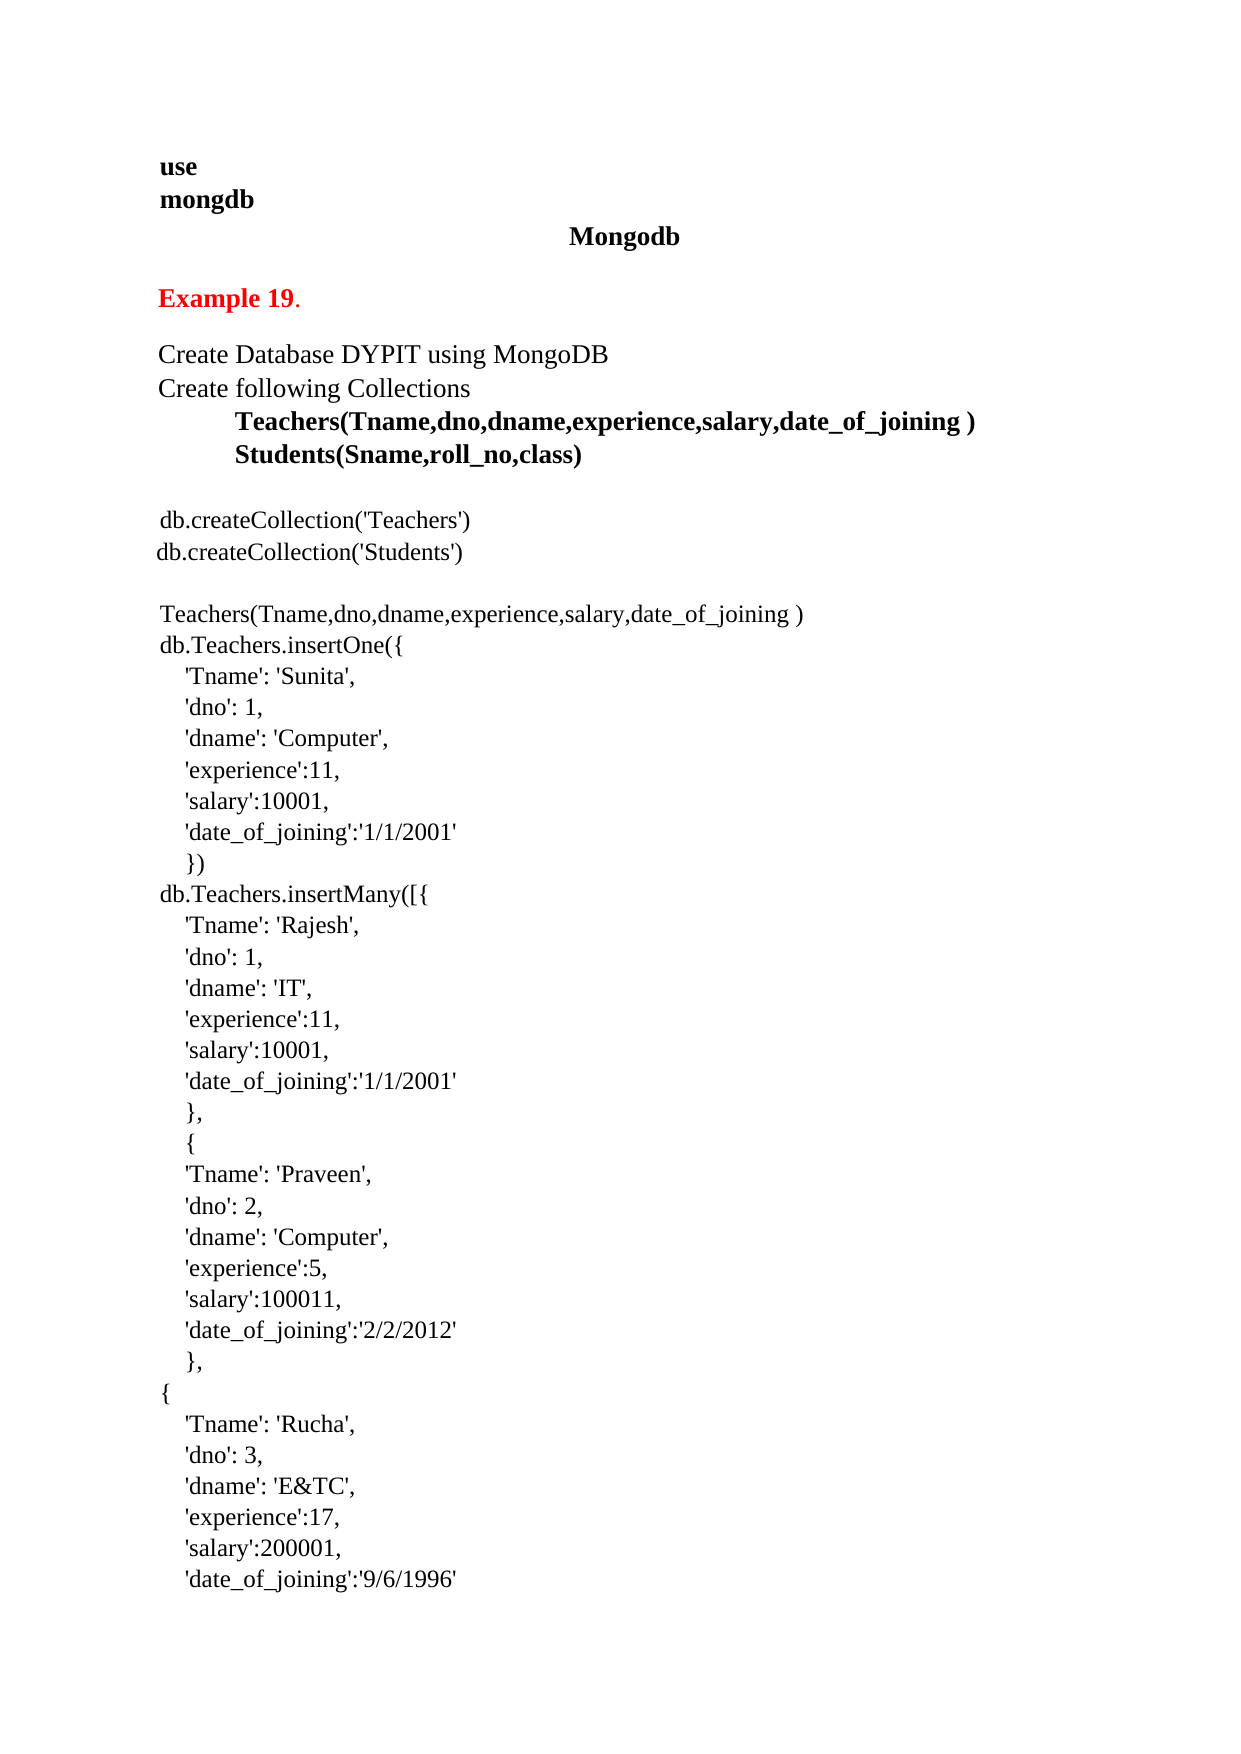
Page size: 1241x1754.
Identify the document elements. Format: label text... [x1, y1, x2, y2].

text db.createCollection('Teachers') [159, 506, 1090, 534]
text 'dno': 1, [159, 942, 1090, 970]
text 'dno': 3, [159, 1440, 1090, 1469]
text db.Teachers.insertMany([{ [159, 879, 1090, 908]
text 'experience':5, [159, 1253, 1090, 1282]
text }, [159, 1097, 1090, 1126]
text Example 19. [158, 282, 1090, 314]
text mongdb [159, 183, 1090, 214]
text 'dname': 'Computer', [159, 1222, 1090, 1251]
text 'dname': 'E&TC', [159, 1471, 1090, 1500]
text 'salary':100011, [159, 1284, 1090, 1313]
text 'dno': 1, [159, 692, 1090, 721]
text Create following Collections [158, 372, 1090, 403]
text { [159, 1128, 1090, 1157]
text 'Tname': 'Praveen', [159, 1159, 1090, 1188]
text }, [159, 1346, 1090, 1375]
text Create Database DYPIT using MongoDB [158, 338, 1090, 369]
text 'dname': 'Computer', [159, 723, 1090, 752]
text 'experience':11, [159, 755, 1090, 783]
text 'dno': 2, [159, 1191, 1090, 1219]
text }) [159, 848, 1090, 877]
text 'salary':10001, [159, 786, 1090, 814]
text 'Tname': 'Sunita', [159, 661, 1090, 690]
text use [159, 150, 1090, 181]
text Teachers(Tname,dno,dname,experience,salary,date_of_joining ) [234, 405, 1090, 436]
text { [159, 1378, 1090, 1406]
text Students(Sname,roll_no,class) [234, 439, 1090, 470]
text 'date_of_joining':'2/2/2012' [159, 1315, 1090, 1344]
text 'date_of_joining':'9/6/1996' [159, 1564, 1090, 1593]
subtitle Mongodb [159, 220, 1090, 251]
text db.Teachers.insertOne({ [159, 630, 1090, 659]
text 'experience':17, [159, 1502, 1090, 1531]
text Teachers(Tname,dno,dname,experience,salary,date_of_joining ) [159, 599, 1090, 628]
text 'date_of_joining':'1/1/2001' [159, 1066, 1090, 1095]
text 'Tname': 'Rucha', [159, 1409, 1090, 1437]
text 'dname': 'IT', [159, 973, 1090, 1001]
text 'salary':10001, [159, 1035, 1090, 1064]
text db.createCollection('Students') [150, 537, 1090, 565]
text 'salary':200001, [159, 1533, 1090, 1562]
text 'experience':11, [159, 1004, 1090, 1033]
text 'Tname': 'Rajesh', [159, 910, 1090, 939]
text 'date_of_joining':'1/1/2001' [159, 817, 1090, 846]
